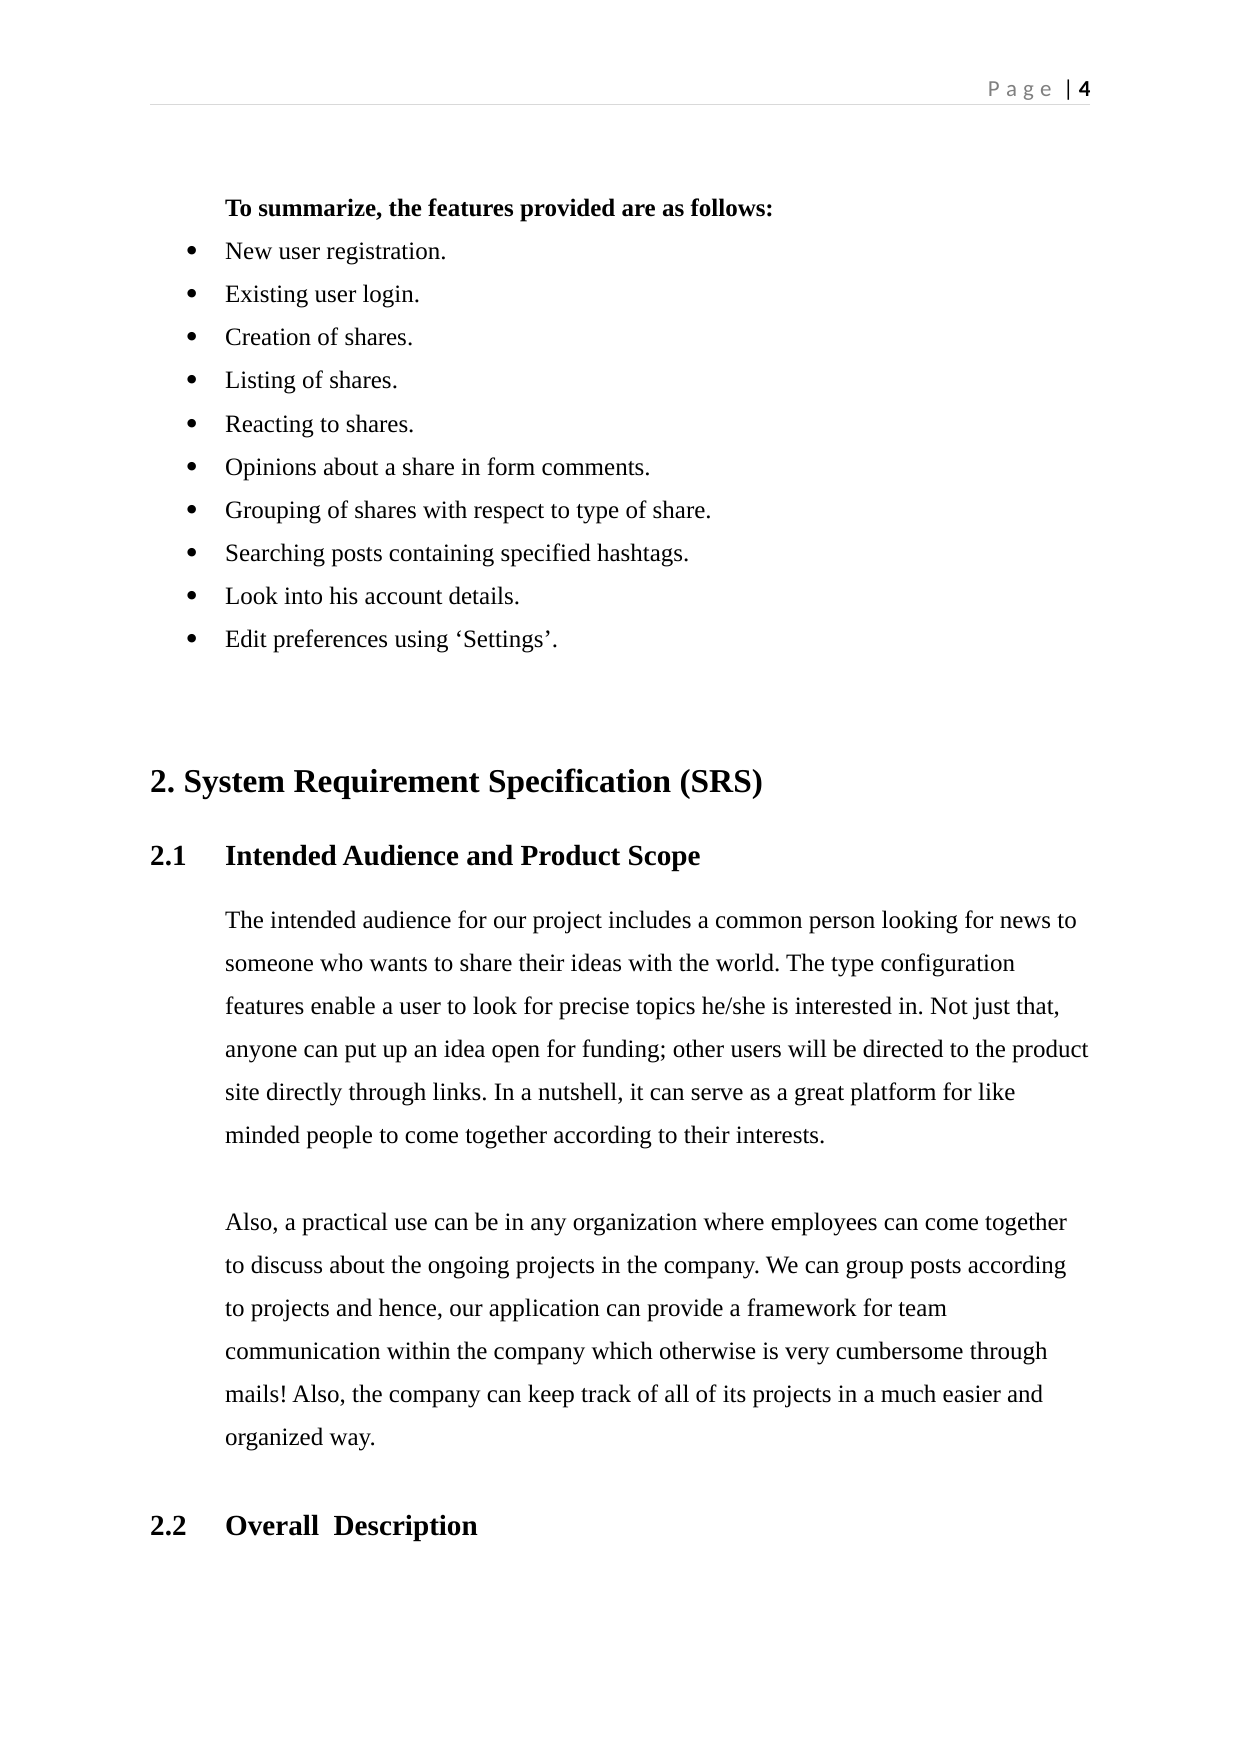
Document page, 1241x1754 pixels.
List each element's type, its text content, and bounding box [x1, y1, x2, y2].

text Also, a practical use can be in any organization where employees can come together to discuss about the ongoing projects in the company. We can group posts according to projects and hence, our application can provide a framework for team communication within the company which otherwise is very cumbersome through mails! Also, the company can keep track of all of its projects in a much easier and organized way. [225, 1207, 1090, 1451]
list New user registration. [187, 236, 1090, 265]
list Existing user login. [187, 279, 1090, 308]
list Look into his account details. [187, 581, 1090, 610]
list Searching posts containing specified hashtags. [187, 538, 1090, 567]
text 2.2 Overall Description [150, 1508, 1090, 1542]
text 2. System Requirement Specification (SRS) [150, 761, 1090, 799]
list Reacting to shares. [187, 409, 1090, 437]
list Listing of shares. [187, 366, 1090, 394]
text 2.1 Intended Audience and Product Scope [150, 838, 1090, 871]
list Opinions about a share in form comments. [187, 452, 1090, 481]
list Grouping of shares with respect to type of share. [187, 495, 1090, 524]
text To summarize, the features provided are as follows: [150, 193, 1090, 222]
text The intended audience for our project includes a common person looking for news to someone who wants to share their ideas with the world. The type configuration features enable a user to look for precise topics he/she is interested in. Not just that, anyone can put up an idea open for funding; other users will be directed to the product site directly through links. In a nutshell, it can serve as a great platform for like minded people to come together according to their interests. [225, 905, 1090, 1149]
list Edit preferences using ‘Settings’. [187, 624, 1090, 653]
list Creation of shares. [187, 322, 1090, 351]
